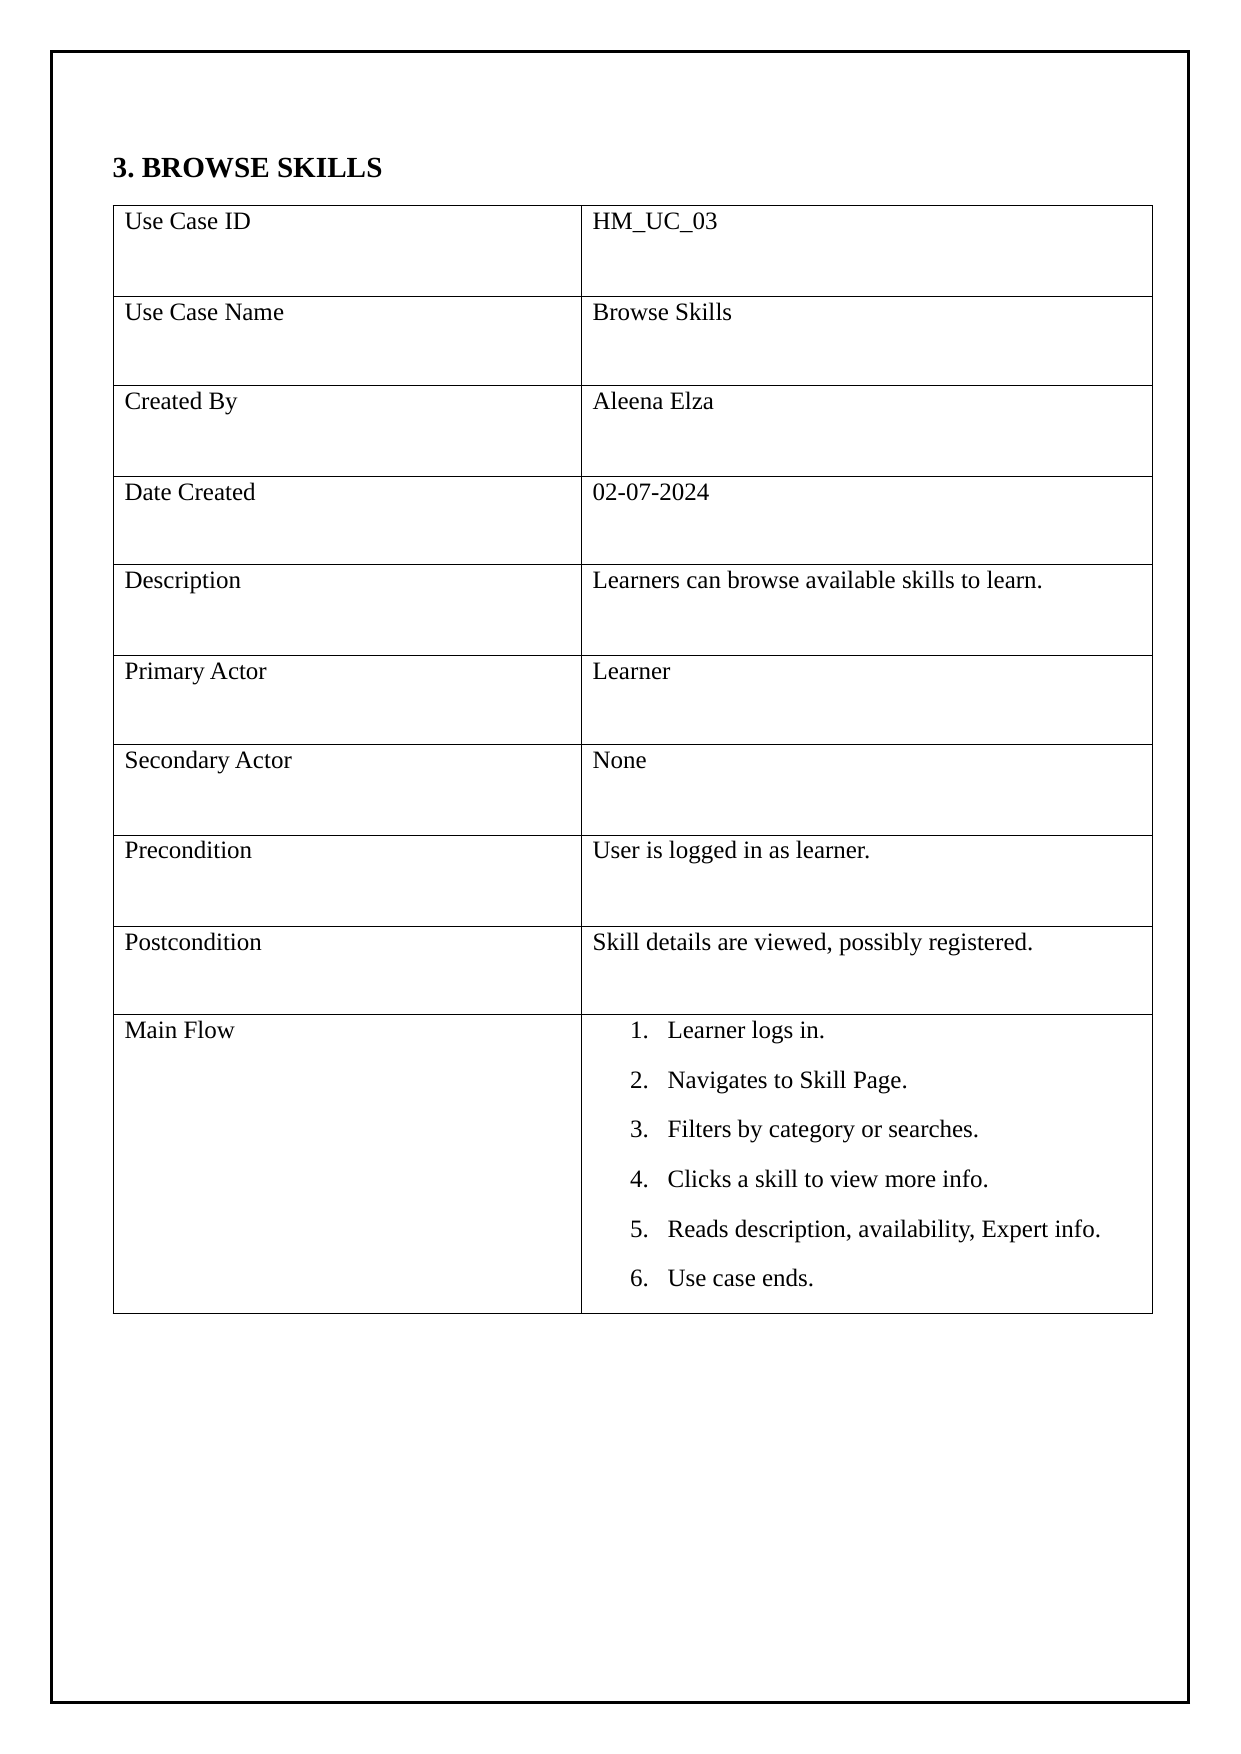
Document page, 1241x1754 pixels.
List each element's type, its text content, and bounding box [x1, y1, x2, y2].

table_cell Learners can browse available skills to learn. [582, 565, 1152, 655]
table_cell Date Created [114, 477, 581, 564]
table_cell Postcondition [114, 927, 581, 1014]
table_cell Skill details are viewed, possibly registered. [582, 927, 1152, 1014]
table_cell Description [114, 565, 581, 655]
table_cell Secondary Actor [114, 745, 581, 834]
table_header HM_UC_03 [582, 206, 1152, 296]
table_cell Learner [582, 656, 1152, 744]
table_cell Precondition [114, 836, 581, 926]
table_cell Browse Skills [582, 297, 1152, 385]
table_header Use Case ID [114, 206, 581, 296]
text 3. BROWSE SKILLS [112, 150, 1128, 183]
table_cell Primary Actor [114, 656, 581, 744]
table_cell Main Flow [114, 1015, 581, 1313]
table_cell None [582, 745, 1152, 834]
table_cell 02-07-2024 [582, 477, 1152, 564]
table_cell Aleena Elza [582, 386, 1152, 476]
table_cell Use Case Name [114, 297, 581, 385]
table_cell Learner logs in. Navigates to Skill Page. Filters by category or searches. Clicks a skill to view more info. Reads description, availability, Expert info. Use case ends. [582, 1015, 1152, 1313]
table_cell Created By [114, 386, 581, 476]
table_cell User is logged in as learner. [582, 836, 1152, 926]
